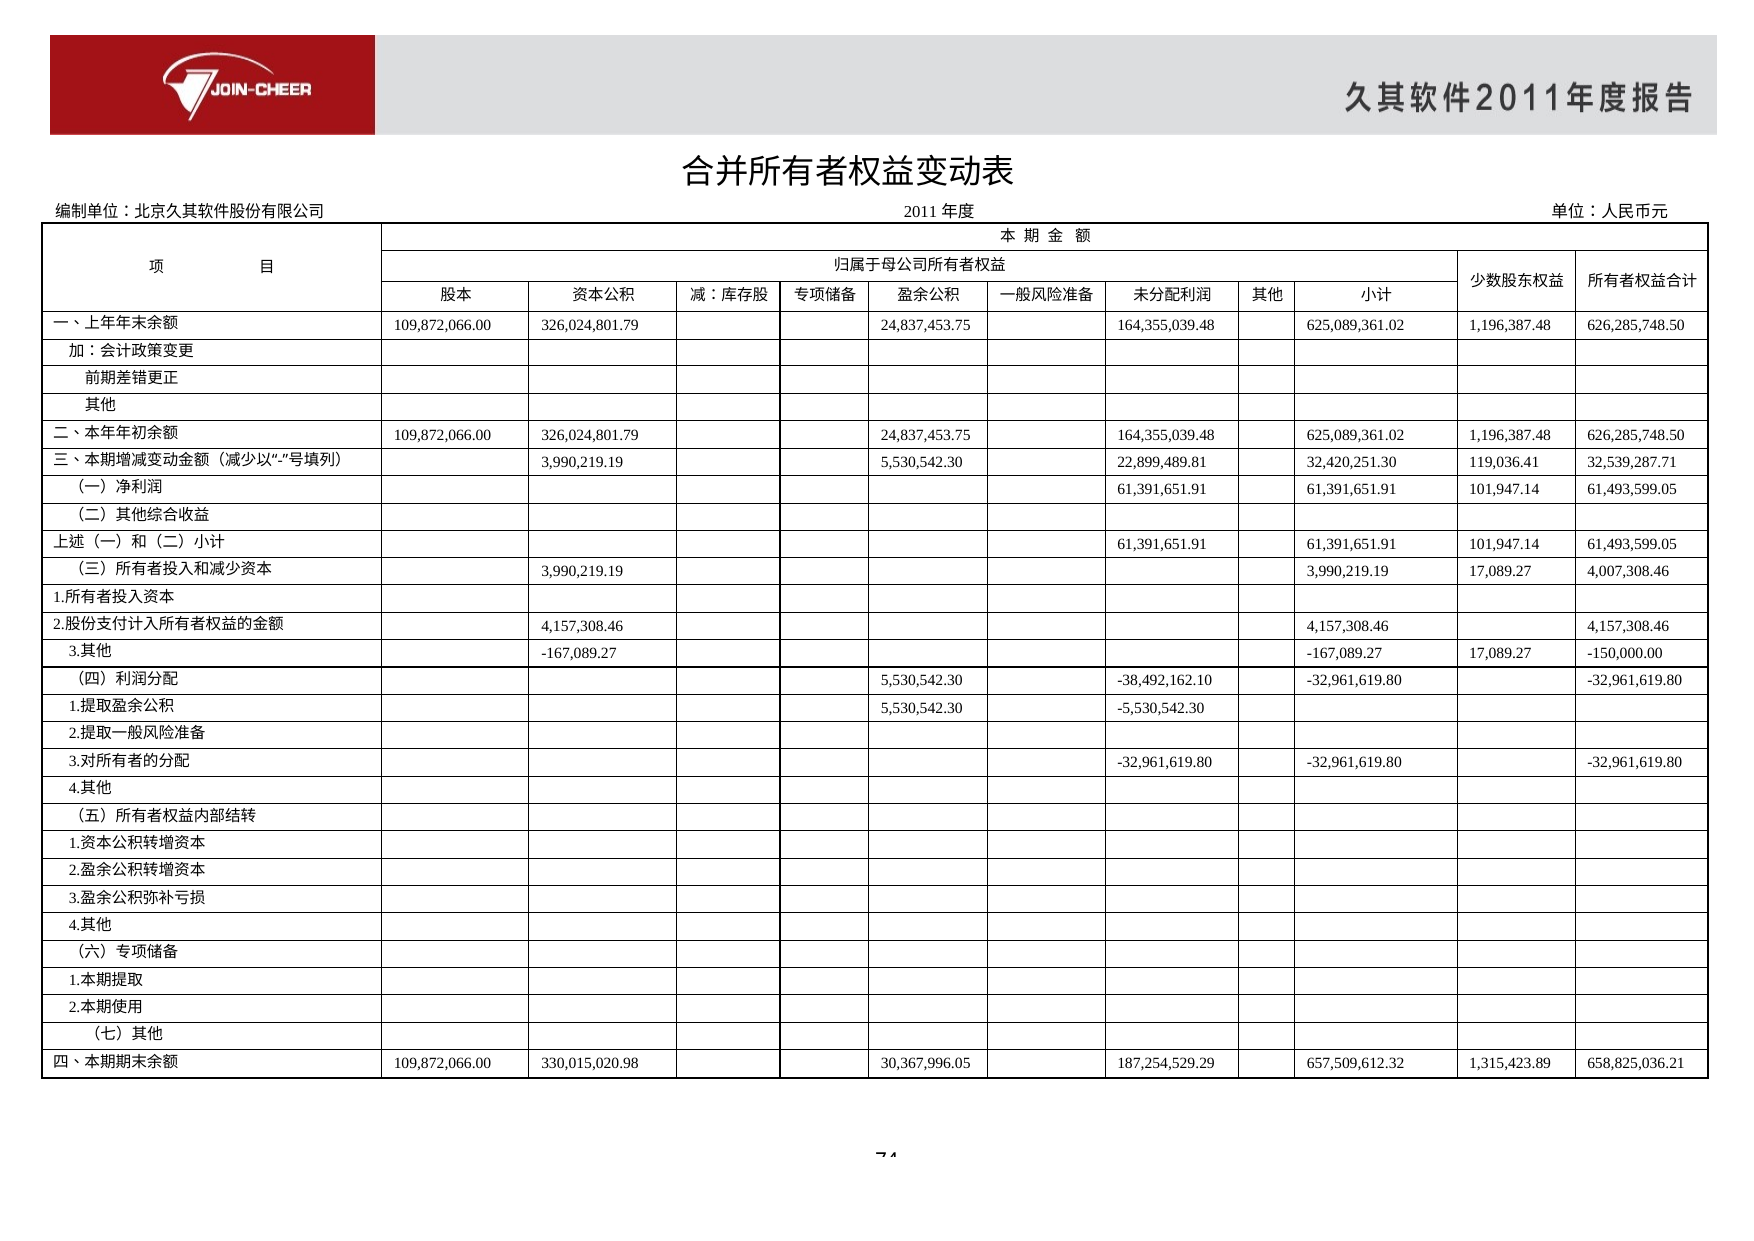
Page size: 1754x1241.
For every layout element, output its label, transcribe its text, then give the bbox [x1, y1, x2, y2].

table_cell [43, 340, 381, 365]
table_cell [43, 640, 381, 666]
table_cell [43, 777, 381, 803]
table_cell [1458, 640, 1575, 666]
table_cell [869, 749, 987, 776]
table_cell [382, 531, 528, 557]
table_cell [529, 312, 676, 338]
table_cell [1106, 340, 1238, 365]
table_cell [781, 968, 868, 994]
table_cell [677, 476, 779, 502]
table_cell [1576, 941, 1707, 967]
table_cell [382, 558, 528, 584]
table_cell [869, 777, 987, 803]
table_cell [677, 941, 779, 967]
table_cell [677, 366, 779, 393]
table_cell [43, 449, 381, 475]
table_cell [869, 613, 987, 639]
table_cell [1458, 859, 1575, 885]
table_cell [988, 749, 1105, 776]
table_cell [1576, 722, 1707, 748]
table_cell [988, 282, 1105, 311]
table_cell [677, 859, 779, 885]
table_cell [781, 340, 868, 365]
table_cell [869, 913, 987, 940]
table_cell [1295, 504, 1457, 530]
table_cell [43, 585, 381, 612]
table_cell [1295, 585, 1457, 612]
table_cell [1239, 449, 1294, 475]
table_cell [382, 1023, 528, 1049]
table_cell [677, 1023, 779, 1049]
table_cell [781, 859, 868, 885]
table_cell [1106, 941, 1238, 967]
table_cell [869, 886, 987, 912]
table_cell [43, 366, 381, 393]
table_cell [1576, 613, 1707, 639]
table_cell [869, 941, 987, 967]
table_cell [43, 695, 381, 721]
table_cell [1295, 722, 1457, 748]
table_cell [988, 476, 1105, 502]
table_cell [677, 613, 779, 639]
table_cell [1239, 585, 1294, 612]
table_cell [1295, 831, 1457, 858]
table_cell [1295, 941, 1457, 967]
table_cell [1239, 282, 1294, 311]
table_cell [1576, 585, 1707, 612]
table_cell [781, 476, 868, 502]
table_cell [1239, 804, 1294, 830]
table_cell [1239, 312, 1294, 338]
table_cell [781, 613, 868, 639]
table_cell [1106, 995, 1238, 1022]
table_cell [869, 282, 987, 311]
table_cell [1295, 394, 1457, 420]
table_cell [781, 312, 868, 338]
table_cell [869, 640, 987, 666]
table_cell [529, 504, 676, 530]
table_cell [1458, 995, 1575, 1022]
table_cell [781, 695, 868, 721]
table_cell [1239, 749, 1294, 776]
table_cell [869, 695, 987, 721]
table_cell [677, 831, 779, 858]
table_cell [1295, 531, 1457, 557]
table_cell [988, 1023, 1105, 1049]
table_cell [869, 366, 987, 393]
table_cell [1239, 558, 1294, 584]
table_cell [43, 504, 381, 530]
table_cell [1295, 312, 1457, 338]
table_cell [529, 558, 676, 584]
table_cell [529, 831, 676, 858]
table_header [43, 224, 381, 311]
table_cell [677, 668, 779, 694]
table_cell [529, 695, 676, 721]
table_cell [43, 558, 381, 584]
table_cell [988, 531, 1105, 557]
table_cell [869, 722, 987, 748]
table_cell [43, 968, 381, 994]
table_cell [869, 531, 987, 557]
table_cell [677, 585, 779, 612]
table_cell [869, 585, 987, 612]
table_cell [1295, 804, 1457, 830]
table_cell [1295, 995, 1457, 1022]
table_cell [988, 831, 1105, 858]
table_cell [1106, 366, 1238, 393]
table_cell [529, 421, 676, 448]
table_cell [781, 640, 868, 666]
text 编制单位：北京久其软件股份有限公司 2011 年度 单位：人民币元 [55, 199, 1727, 222]
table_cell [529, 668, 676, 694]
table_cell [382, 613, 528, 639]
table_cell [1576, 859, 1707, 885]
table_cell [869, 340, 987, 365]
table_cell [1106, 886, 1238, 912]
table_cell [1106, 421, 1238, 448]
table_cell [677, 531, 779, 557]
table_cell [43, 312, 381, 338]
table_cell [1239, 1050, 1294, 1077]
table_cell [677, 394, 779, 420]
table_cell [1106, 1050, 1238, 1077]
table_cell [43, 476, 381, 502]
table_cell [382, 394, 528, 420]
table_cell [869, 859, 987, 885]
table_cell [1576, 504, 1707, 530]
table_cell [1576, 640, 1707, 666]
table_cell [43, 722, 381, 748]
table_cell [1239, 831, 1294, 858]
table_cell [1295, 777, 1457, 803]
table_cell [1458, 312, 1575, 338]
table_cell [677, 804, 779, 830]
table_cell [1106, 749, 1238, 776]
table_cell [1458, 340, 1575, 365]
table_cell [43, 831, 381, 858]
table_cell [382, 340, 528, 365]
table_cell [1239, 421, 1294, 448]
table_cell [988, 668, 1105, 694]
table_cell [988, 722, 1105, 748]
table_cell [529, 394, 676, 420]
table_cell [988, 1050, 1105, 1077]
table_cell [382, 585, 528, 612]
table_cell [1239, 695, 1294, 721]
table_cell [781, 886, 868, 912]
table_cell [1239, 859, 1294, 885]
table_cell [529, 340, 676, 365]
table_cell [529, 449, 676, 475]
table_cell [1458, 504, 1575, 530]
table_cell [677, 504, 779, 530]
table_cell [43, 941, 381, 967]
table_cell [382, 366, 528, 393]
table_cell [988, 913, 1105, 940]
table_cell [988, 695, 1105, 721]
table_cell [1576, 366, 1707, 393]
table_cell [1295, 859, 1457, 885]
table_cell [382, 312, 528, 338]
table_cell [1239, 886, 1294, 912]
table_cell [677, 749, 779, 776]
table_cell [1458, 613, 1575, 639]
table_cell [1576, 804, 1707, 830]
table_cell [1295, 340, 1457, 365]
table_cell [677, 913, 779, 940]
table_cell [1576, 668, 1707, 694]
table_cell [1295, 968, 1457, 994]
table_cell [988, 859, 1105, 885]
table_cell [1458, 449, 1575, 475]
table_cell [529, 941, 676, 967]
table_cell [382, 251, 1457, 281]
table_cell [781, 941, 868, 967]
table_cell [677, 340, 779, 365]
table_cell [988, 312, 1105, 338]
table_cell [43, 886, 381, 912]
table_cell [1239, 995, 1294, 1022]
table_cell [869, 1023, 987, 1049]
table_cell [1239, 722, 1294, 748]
subtitle 合并所有者权益变动表 [679, 147, 1017, 193]
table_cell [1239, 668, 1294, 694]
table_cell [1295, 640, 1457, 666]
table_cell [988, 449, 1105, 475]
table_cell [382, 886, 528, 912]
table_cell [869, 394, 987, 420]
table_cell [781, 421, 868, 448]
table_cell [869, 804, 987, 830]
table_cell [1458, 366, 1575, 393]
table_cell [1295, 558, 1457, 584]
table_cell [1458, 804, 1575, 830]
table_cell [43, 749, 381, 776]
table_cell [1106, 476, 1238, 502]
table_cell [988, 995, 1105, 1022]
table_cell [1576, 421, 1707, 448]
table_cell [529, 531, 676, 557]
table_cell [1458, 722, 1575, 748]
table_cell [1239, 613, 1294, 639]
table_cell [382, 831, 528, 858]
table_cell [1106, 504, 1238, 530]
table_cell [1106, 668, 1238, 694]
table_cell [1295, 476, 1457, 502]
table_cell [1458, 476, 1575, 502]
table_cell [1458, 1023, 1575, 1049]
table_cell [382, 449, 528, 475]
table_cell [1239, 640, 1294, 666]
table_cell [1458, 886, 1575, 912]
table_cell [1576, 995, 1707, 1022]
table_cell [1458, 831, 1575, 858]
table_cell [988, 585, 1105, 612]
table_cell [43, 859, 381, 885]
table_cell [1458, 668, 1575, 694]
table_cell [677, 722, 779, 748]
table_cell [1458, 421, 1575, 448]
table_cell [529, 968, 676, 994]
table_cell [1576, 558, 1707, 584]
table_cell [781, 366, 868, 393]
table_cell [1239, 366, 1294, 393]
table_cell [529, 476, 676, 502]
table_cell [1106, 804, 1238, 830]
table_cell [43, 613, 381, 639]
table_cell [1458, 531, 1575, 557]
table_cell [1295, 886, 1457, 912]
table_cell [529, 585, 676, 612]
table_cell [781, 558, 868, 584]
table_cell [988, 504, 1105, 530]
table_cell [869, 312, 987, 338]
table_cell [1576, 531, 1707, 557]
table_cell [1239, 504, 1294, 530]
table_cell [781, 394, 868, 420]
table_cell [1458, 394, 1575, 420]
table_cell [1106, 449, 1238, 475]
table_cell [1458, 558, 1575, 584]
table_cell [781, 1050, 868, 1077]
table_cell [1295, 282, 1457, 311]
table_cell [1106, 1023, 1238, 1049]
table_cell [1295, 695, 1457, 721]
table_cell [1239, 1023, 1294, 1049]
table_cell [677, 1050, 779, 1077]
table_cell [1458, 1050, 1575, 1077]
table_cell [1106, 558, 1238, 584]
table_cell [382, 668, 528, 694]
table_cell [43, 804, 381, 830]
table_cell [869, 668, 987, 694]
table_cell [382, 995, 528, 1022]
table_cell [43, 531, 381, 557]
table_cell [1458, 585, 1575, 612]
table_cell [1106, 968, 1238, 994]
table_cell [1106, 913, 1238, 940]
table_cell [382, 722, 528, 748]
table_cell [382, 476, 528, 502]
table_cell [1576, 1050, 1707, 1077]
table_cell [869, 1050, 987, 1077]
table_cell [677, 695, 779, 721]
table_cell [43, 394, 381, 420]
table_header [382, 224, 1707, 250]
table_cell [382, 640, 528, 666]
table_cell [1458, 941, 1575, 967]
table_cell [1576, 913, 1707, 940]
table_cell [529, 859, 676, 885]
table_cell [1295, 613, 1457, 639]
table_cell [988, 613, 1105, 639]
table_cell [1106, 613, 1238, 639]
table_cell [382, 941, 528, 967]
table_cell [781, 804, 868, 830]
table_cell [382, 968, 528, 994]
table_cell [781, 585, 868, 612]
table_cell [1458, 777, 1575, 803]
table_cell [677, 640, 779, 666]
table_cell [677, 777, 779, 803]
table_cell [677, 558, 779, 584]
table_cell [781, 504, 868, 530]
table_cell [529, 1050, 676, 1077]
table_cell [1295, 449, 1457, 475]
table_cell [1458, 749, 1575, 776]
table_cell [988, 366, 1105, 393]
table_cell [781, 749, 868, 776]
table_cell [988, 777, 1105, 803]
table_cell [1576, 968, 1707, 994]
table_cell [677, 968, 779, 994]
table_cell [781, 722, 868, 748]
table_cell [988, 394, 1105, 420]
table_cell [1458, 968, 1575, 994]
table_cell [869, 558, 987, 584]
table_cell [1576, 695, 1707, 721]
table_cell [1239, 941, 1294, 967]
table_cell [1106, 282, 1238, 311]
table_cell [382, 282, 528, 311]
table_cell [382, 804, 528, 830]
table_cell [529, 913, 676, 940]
picture [50, 35, 1717, 135]
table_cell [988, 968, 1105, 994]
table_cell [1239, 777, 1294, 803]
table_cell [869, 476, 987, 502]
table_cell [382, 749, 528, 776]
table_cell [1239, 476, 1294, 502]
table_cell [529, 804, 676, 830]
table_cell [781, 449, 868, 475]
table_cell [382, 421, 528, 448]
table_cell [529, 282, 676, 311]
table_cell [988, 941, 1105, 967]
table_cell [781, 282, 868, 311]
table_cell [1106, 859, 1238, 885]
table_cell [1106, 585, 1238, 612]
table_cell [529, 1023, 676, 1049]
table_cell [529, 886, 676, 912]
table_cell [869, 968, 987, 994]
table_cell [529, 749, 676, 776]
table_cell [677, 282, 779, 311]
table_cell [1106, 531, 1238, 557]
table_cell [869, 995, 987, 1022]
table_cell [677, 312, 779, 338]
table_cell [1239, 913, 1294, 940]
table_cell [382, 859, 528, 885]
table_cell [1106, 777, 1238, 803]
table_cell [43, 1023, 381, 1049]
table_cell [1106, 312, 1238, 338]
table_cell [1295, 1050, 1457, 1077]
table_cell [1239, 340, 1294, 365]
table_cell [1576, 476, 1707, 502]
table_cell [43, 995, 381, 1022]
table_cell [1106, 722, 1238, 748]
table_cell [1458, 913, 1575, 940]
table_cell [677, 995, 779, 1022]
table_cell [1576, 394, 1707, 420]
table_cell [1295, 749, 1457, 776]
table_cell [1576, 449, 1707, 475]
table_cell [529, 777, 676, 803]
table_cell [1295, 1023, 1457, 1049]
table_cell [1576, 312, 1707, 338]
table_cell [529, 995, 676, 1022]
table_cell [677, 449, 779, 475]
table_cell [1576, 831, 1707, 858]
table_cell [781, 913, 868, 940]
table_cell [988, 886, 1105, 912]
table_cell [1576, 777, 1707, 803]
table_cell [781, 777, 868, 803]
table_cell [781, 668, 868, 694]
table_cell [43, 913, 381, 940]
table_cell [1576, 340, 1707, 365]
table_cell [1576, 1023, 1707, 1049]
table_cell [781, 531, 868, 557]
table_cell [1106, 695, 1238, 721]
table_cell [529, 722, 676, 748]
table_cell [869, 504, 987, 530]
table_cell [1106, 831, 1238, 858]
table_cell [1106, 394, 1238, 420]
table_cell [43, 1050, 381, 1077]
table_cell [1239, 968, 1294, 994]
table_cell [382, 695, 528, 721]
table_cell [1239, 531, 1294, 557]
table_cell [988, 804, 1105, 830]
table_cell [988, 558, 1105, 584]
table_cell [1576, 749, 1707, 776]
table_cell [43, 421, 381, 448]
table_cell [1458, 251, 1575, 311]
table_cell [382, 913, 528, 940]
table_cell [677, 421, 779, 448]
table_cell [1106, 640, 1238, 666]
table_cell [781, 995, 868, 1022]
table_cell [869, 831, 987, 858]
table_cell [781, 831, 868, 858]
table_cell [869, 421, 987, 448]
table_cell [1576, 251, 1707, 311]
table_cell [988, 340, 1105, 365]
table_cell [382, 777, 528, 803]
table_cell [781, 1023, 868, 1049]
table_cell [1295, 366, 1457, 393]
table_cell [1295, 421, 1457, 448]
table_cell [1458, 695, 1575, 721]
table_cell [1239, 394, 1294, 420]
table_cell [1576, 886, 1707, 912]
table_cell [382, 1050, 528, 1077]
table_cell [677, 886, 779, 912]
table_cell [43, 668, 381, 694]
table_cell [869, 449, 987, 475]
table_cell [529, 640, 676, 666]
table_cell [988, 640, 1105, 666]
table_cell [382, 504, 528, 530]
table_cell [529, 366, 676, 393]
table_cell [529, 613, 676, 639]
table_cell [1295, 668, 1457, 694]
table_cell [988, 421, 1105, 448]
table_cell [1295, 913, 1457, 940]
